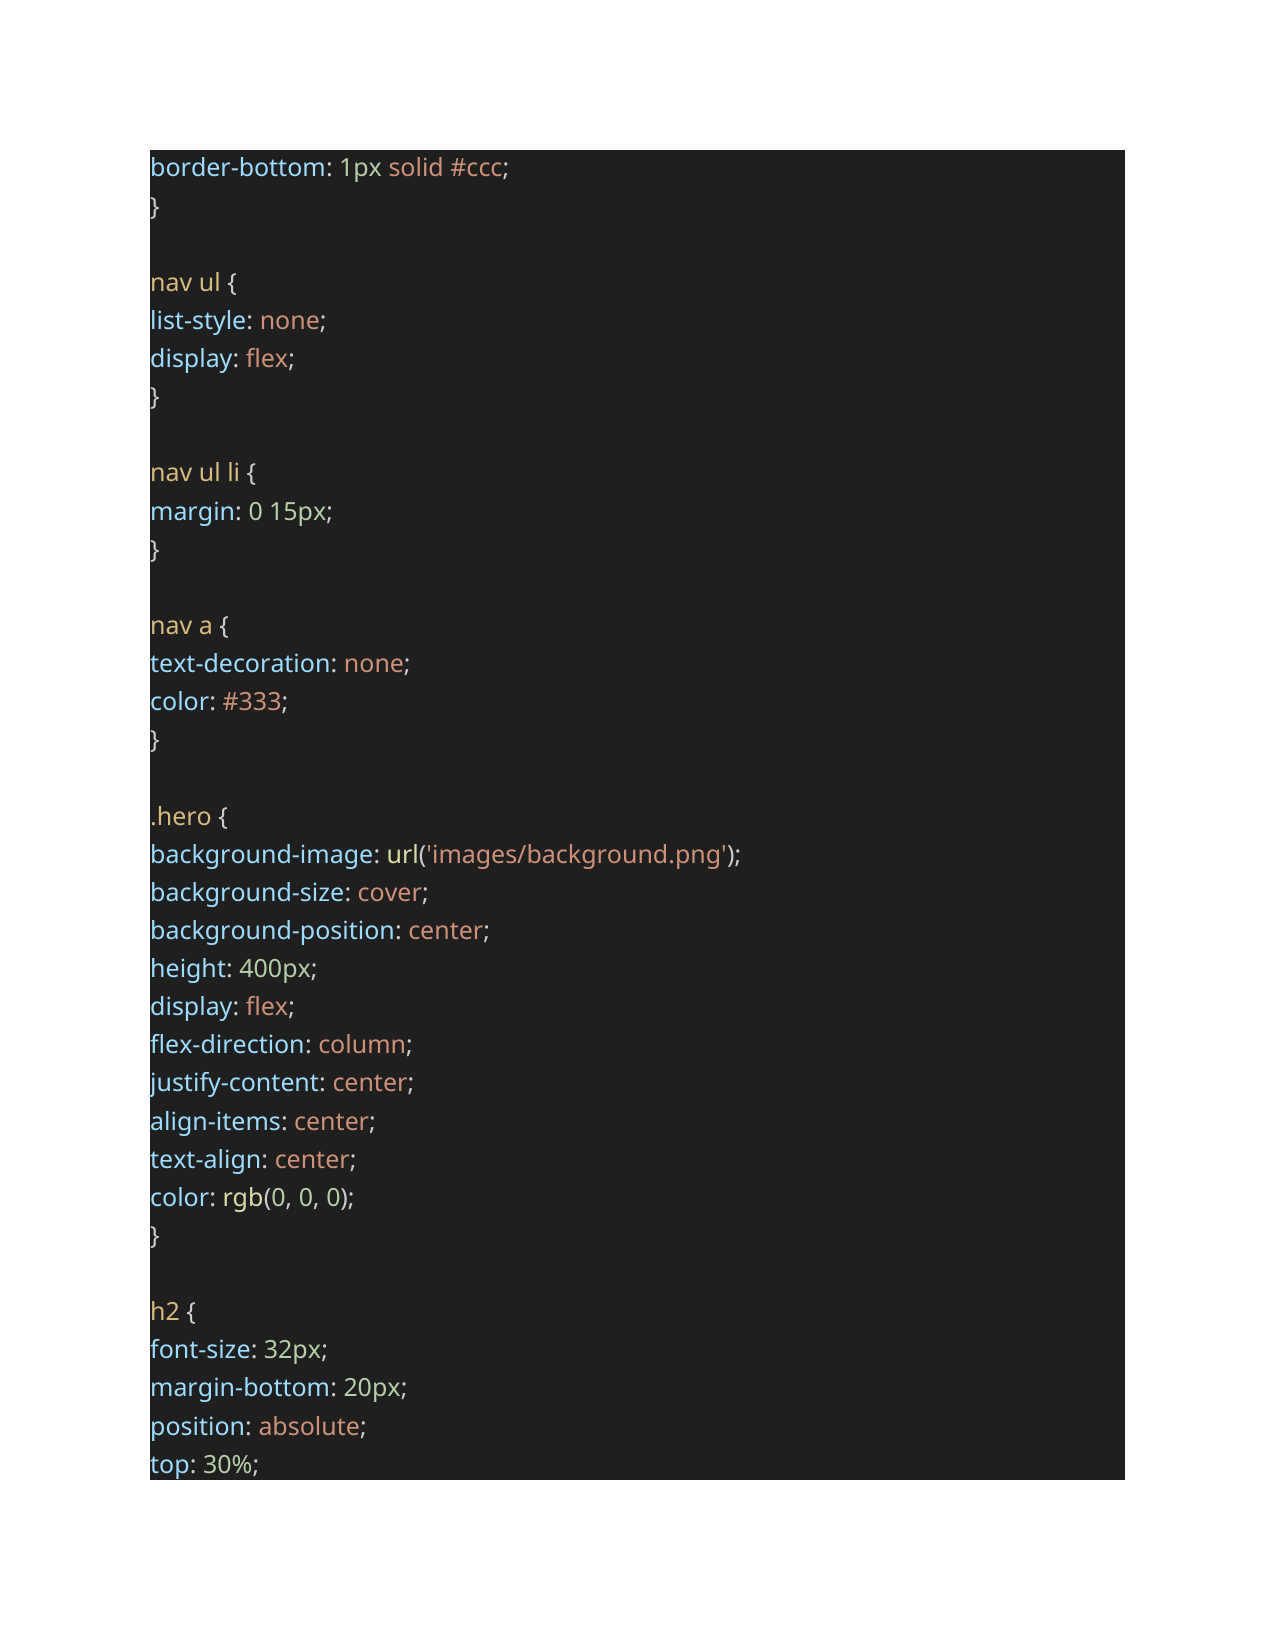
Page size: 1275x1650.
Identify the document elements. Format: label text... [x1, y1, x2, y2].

text } [150, 379, 1125, 413]
text background-size: cover; [150, 874, 1125, 908]
text } [150, 531, 1125, 565]
text position: absolute; [150, 1408, 1125, 1442]
text .hero { [150, 798, 1125, 832]
text flex-direction: column; [150, 1027, 1125, 1061]
text display: flex; [150, 341, 1125, 375]
text nav ul { [150, 264, 1125, 298]
text top: 30%; [150, 1446, 1125, 1480]
text border-bottom: 1px solid #ccc; [150, 150, 1125, 184]
text text-align: center; [150, 1141, 1125, 1175]
text font-size: 32px; [150, 1332, 1125, 1366]
text color: #333; [150, 684, 1125, 718]
text } [150, 1217, 1125, 1252]
text background-image: url('images/background.png'); [150, 836, 1125, 870]
text text-decoration: none; [150, 646, 1125, 680]
text nav ul li { [150, 455, 1125, 489]
text } [150, 188, 1125, 222]
text background-position: center; [150, 912, 1125, 947]
text display: flex; [150, 989, 1125, 1023]
text h2 { [150, 1294, 1125, 1328]
text color: rgb(0, 0, 0); [150, 1179, 1125, 1213]
text margin-bottom: 20px; [150, 1370, 1125, 1404]
text margin: 0 15px; [150, 493, 1125, 527]
text align-items: center; [150, 1103, 1125, 1137]
text list-style: none; [150, 302, 1125, 337]
text height: 400px; [150, 951, 1125, 985]
text nav a { [150, 607, 1125, 642]
text justify-content: center; [150, 1065, 1125, 1099]
text } [150, 722, 1125, 756]
